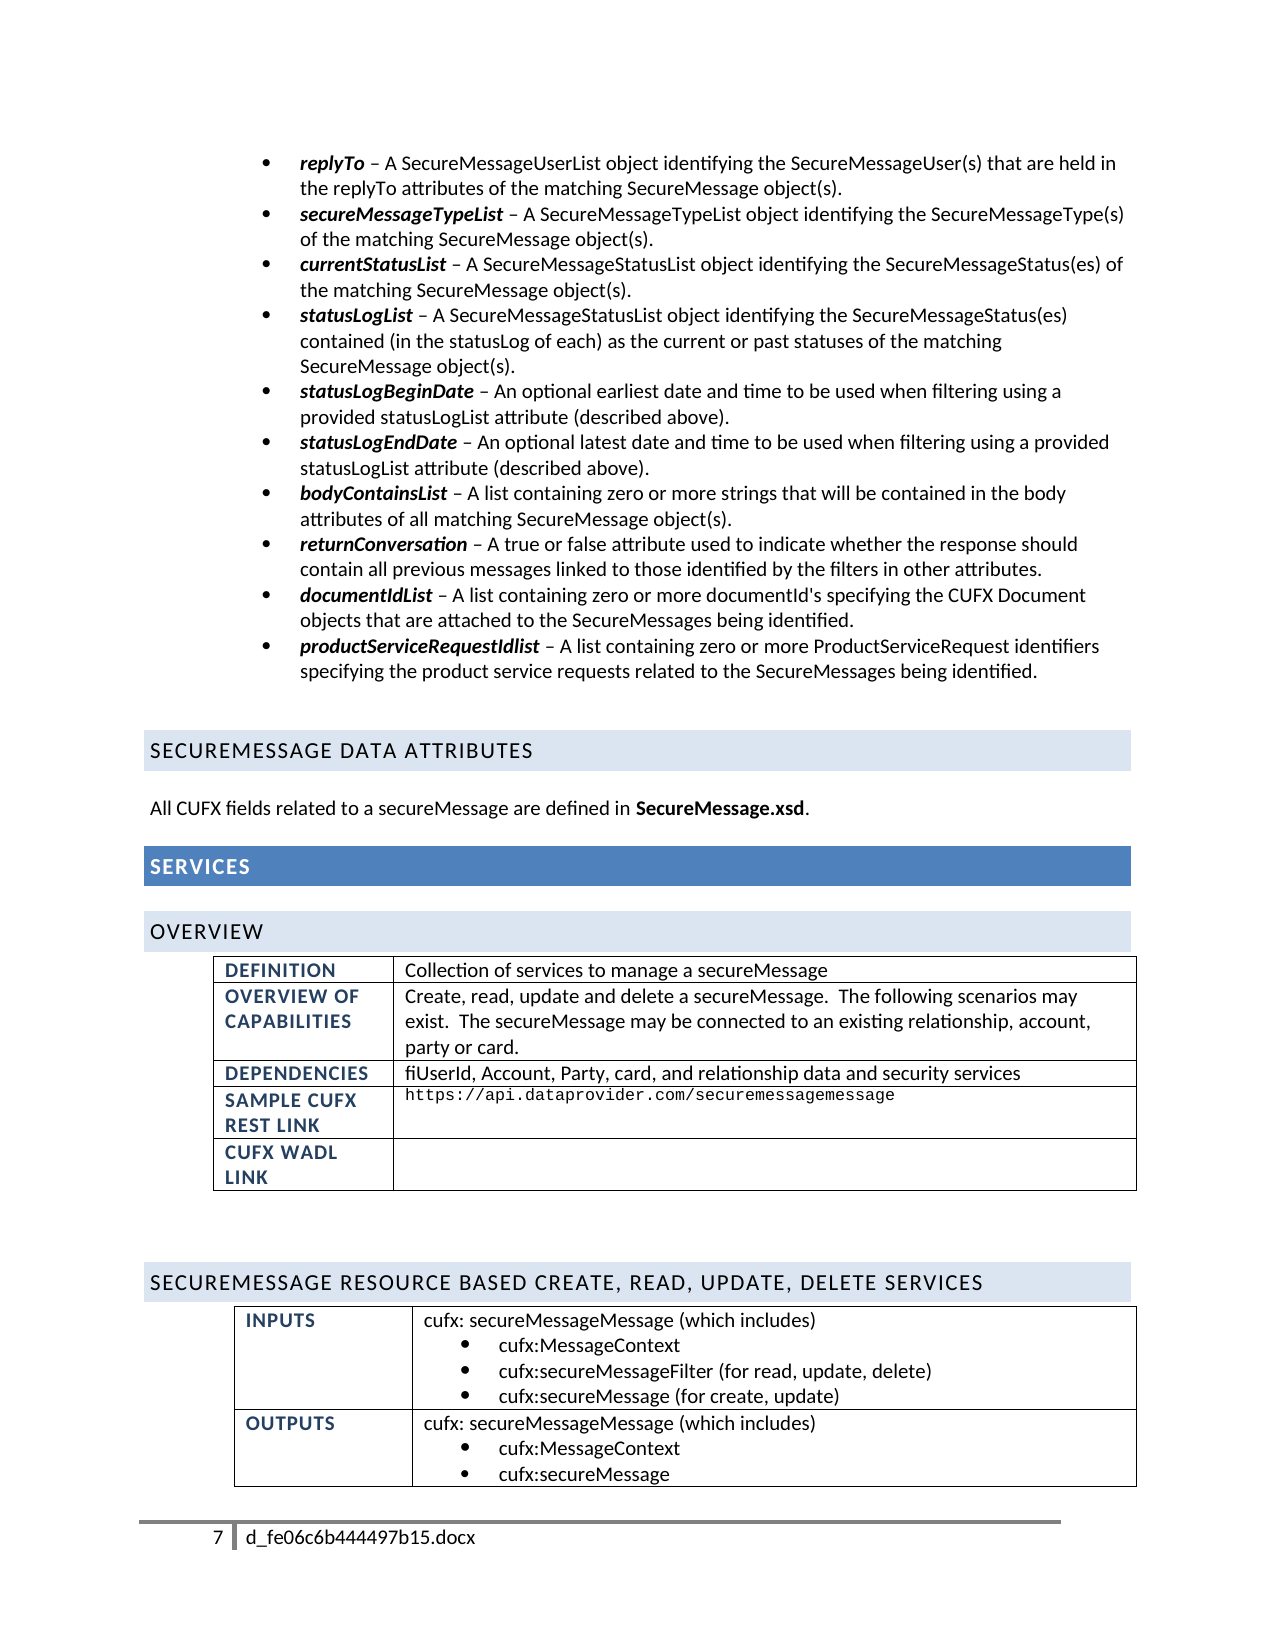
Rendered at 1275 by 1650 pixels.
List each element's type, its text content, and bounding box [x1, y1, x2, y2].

list statusLogBeginDate – An optional earliest date and time to be used when filtering using a provided statusLogList attribute (described above). [263, 379, 1125, 429]
list productServiceRequestIdlist – A list containing zero or more ProductServiceRequest identifiers specifying the product service requests related to the SecureMessages being identified. [263, 633, 1125, 684]
table_header Collection of services to manage a secureMessage [394, 957, 1136, 982]
table_cell Outputs [235, 1410, 412, 1486]
list returnConversation – A true or false attribute used to indicate whether the response should contain all previous messages linked to those identified by the filters in other attributes. [263, 531, 1125, 582]
text All CUFX fields related to a secureMessage are defined in SecureMessage.xsd. [150, 796, 1125, 821]
list statusLogList – A SecureMessageStatusList object identifying the SecureMessageStatus(es) contained (in the statusLog of each) as the current or past statuses of the matching SecureMessage object(s). [263, 302, 1125, 379]
table_cell CUFX WaDL LINK [214, 1139, 393, 1190]
table_cell Sample CUFX REST LINK [214, 1087, 393, 1138]
table_cell Overview of Capabilities [214, 983, 393, 1059]
subtitle SecureMessage Data attributes [150, 736, 1125, 764]
table_cell fiUserId, Account, Party, card, and relationship data and security services [394, 1061, 1136, 1086]
subtitle Services [150, 852, 1125, 880]
table_header Definition [214, 957, 393, 982]
list documentIdList – A list containing zero or more documentId's specifying the CUFX Document objects that are attached to the SecureMessages being identified. [263, 582, 1125, 633]
list currentStatusList – A SecureMessageStatusList object identifying the SecureMessageStatus(es) of the matching SecureMessage object(s). [263, 252, 1125, 302]
list statusLogEndDate – An optional latest date and time to be used when filtering using a provided statusLogList attribute (described above). [263, 429, 1125, 480]
table_cell [394, 1139, 1136, 1190]
subtitle Overview [150, 917, 1125, 945]
table_cell Create, read, update and delete a secureMessage. The following scenarios may exist. The secureMessage may be connected to an existing relationship, account, party or card. [394, 983, 1136, 1059]
list replyTo – A SecureMessageUserList object identifying the SecureMessageUser(s) that are held in the replyTo attributes of the matching SecureMessage object(s). [263, 150, 1125, 201]
table_header cufx: secureMessageMessage (which includes) cufx:MessageContext cufx:secureMessageFilter (for read, update, delete) cufx:secureMessage (for create, update) [413, 1307, 1136, 1409]
table_header INPUTS [235, 1307, 412, 1409]
list bodyContainsList – A list containing zero or more strings that will be contained in the body attributes of all matching SecureMessage object(s). [263, 480, 1125, 531]
table_cell Dependencies [214, 1061, 393, 1086]
subtitle SecureMessage Resource based create, read, update, delete services [150, 1268, 1125, 1296]
list secureMessageTypeList – A SecureMessageTypeList object identifying the SecureMessageType(s) of the matching SecureMessage object(s). [263, 201, 1125, 252]
table_cell https://api.dataprovider.com/securemessagemessage [394, 1087, 1136, 1138]
table_cell cufx: secureMessageMessage (which includes) cufx:MessageContext cufx:secureMessage [413, 1410, 1136, 1486]
